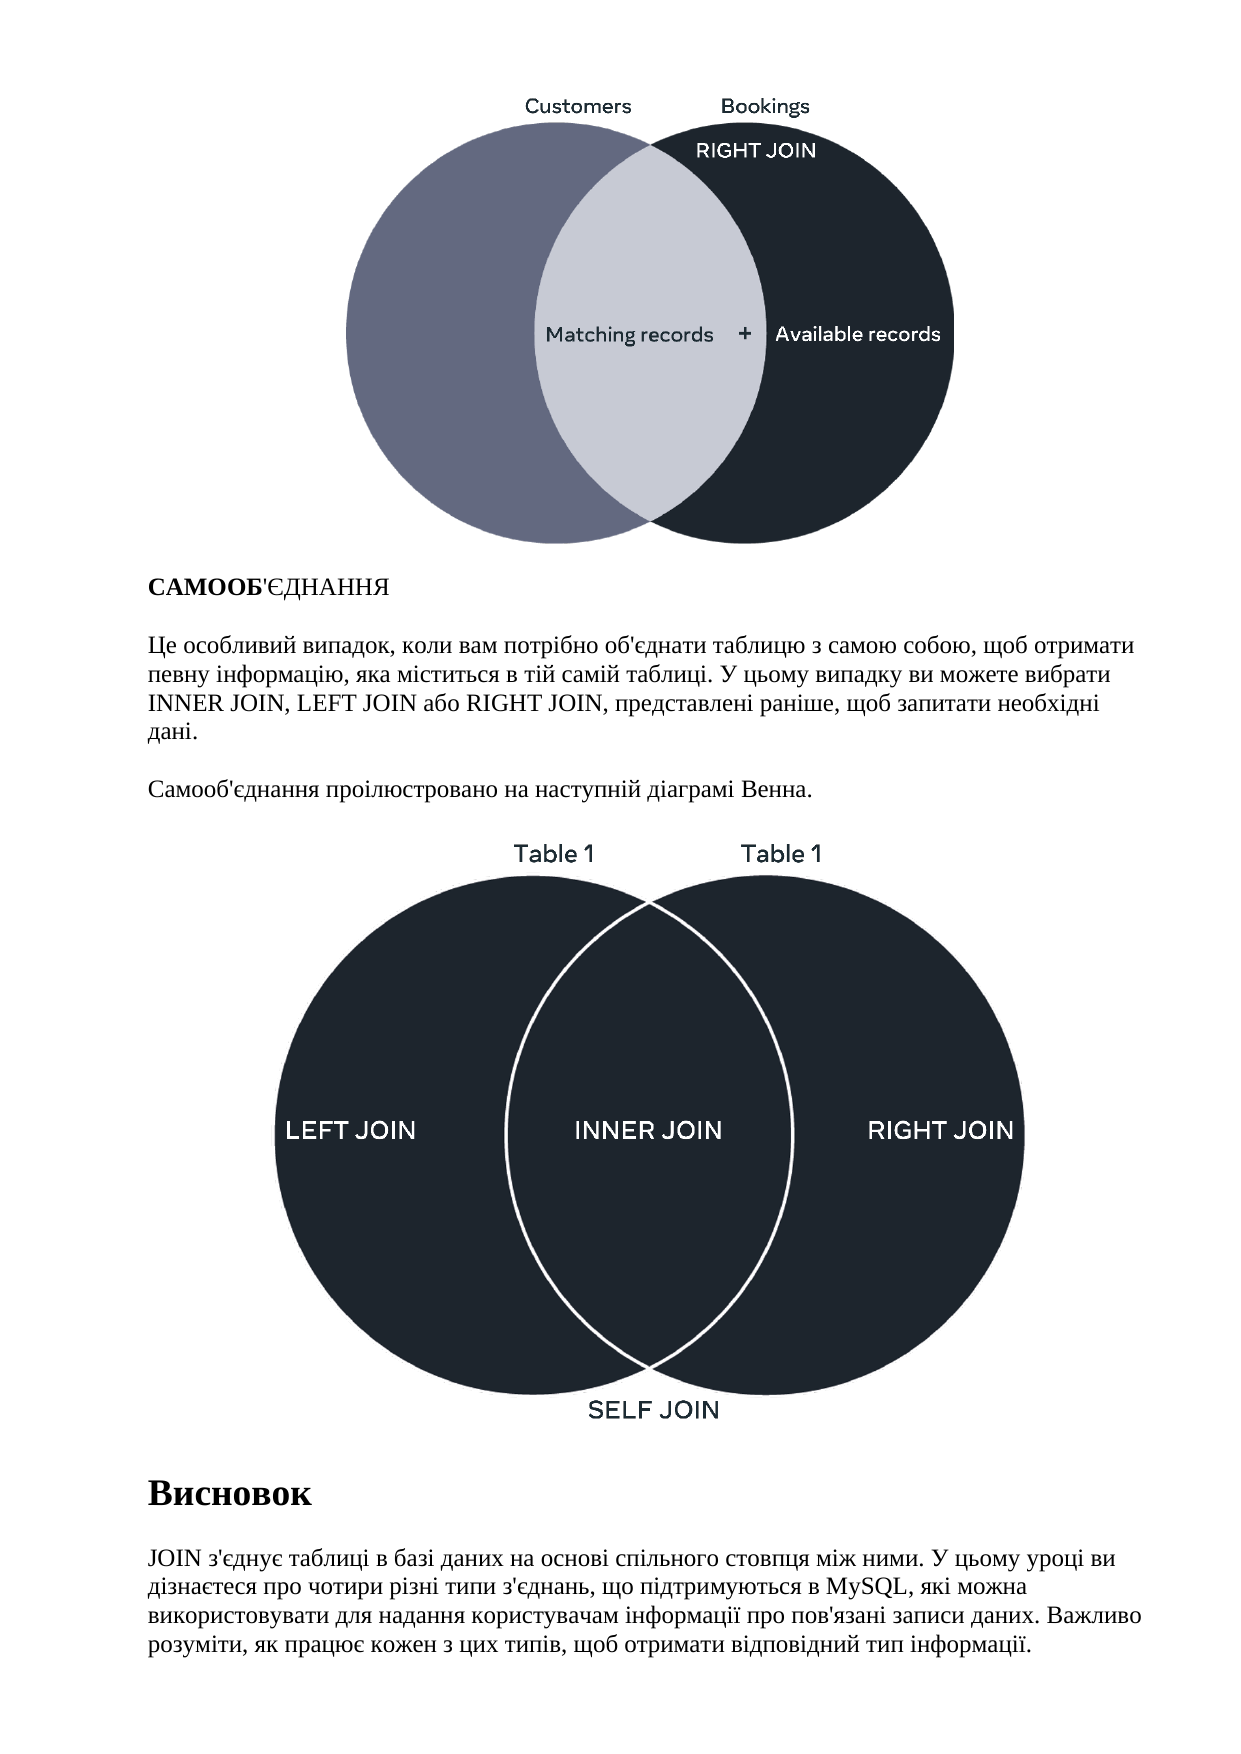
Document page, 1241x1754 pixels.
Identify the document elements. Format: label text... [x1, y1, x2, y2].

picture [345, 88, 954, 544]
text Висновок [148, 1470, 1152, 1513]
text JOIN з'єднує таблиці в базі даних на основі спільного стовпця між ними. У цьому уроці ви дізнаєтеся про чотири різні типи з'єднань, що підтримуються в MySQL, які можна використовувати для надання користувачам інформації про пов'язані записи даних. Важливо розуміти, як працює кожен з цих типів, щоб отримати відповідний тип інформації. [148, 1543, 1152, 1658]
text Це особливий випадок, коли вам потрібно об'єднати таблицю з самою собою, щоб отримати певну інформацію, яка міститься в тій самій таблиці. У цьому випадку ви можете вибрати INNER JOIN, LEFT JOIN або RIGHT JOIN, представлені раніше, щоб запитати необхідні дані. [148, 630, 1152, 745]
picture [269, 832, 1030, 1442]
text САМООБ'ЄДНАННЯ [148, 572, 1152, 601]
text Самооб'єднання проілюстровано на наступній діаграмі Венна. [148, 774, 1152, 803]
